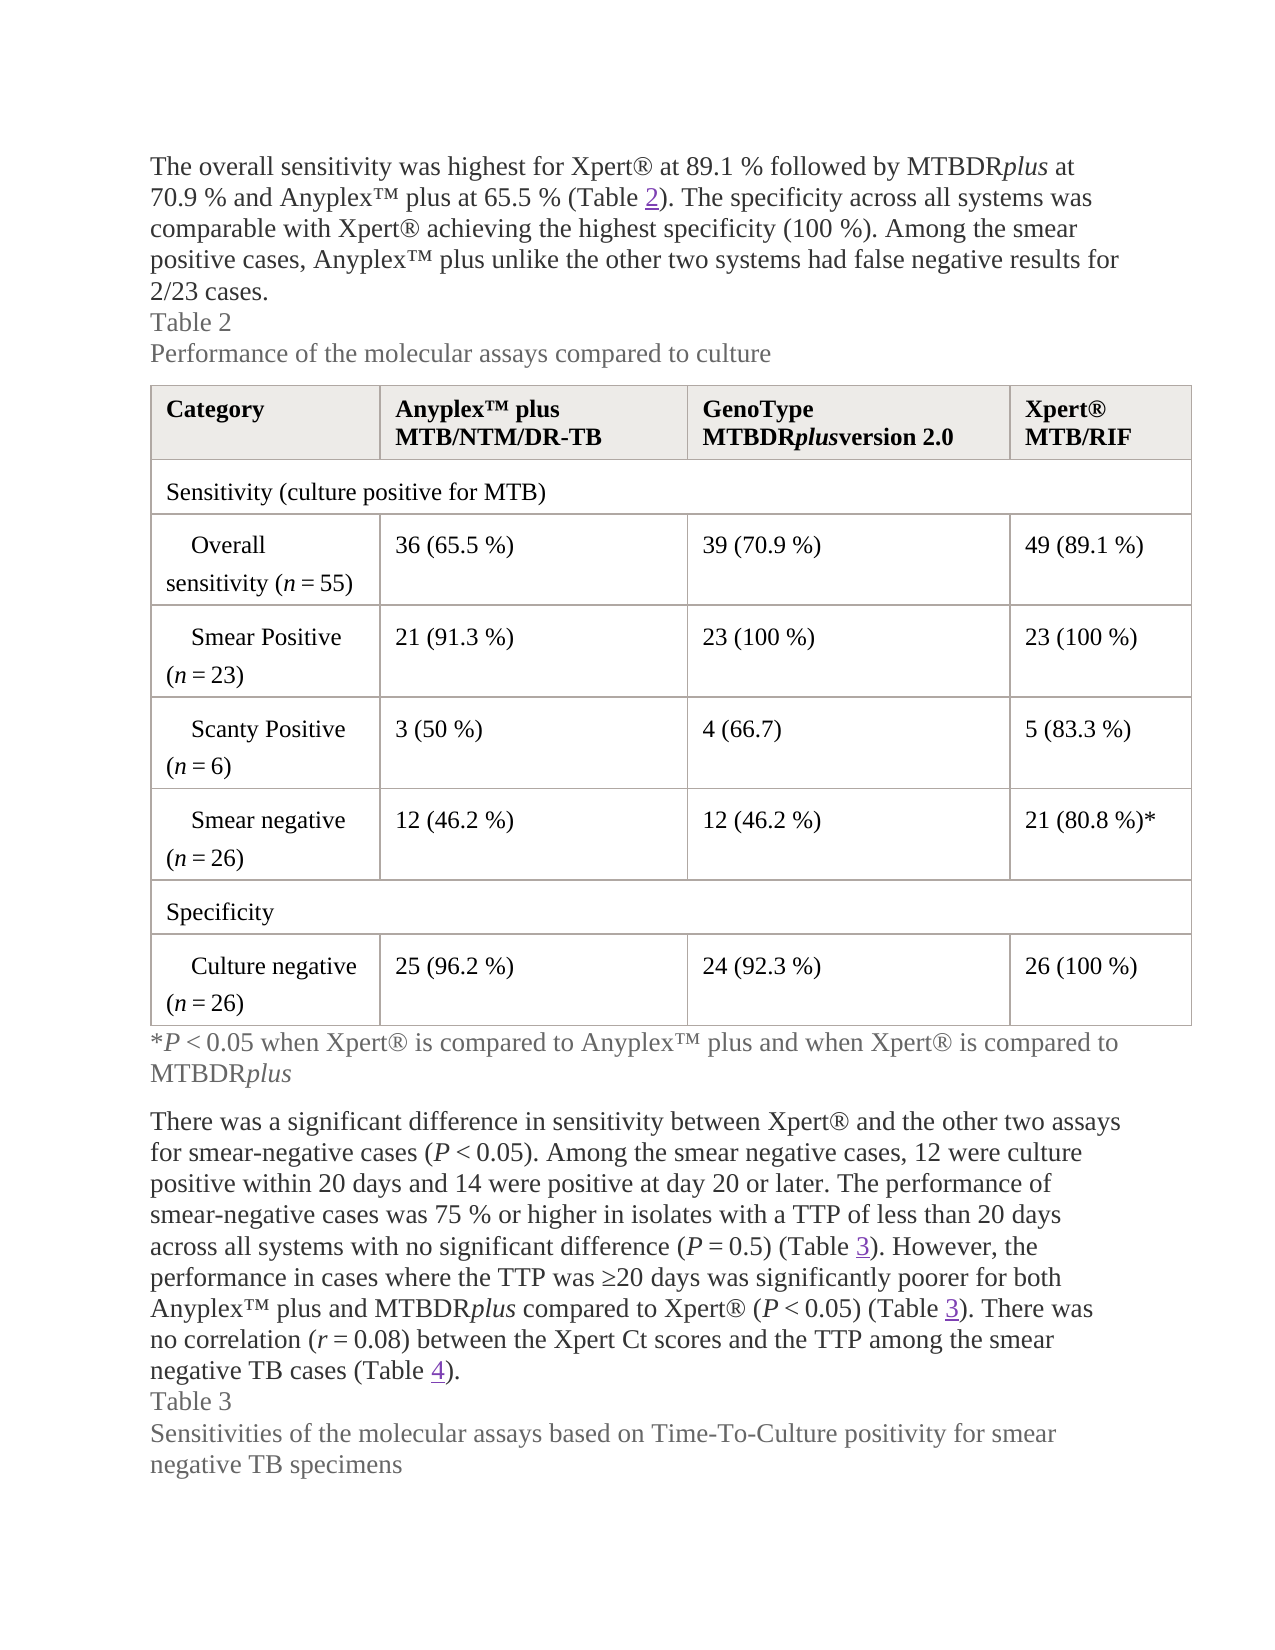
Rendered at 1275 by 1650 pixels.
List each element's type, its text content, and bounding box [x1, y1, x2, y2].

table_cell 26 (100 %) [1011, 935, 1191, 1025]
table_cell 21 (91.3 %) [381, 606, 687, 696]
table_cell 24 (92.3 %) [688, 935, 1009, 1025]
text There was a significant difference in sensitivity between Xpert® and the other two assays for smear-negative cases (P < 0.05). Among the smear negative cases, 12 were culture positive within 20 days and 14 were positive at day 20 or later. The performance of smear-negative cases was 75 % or higher in isolates with a TTP of less than 20 days across all systems with no significant difference (P = 0.5) (Table 3). However, the performance in cases where the TTP was ≥20 days was significantly poorer for both Anyplex™ plus and MTBDRplus compared to Xpert® (P < 0.05) (Table 3). There was no correlation (r = 0.08) between the Xpert Ct scores and the TTP among the smear negative TB cases (Table 4). [150, 1105, 1125, 1386]
table_cell 21 (80.8 %)* [1011, 789, 1191, 879]
table_cell Specificity [152, 881, 1191, 933]
table_cell 49 (89.1 %) [1011, 515, 1191, 604]
text *P < 0.05 when Xpert® is compared to Anyplex™ plus and when Xpert® is compared to MTBDRplus [150, 1026, 1125, 1088]
text Table 3 [150, 1386, 1125, 1417]
table_cell Overall sensitivity (n = 55) [152, 515, 379, 604]
table_header Category [152, 386, 379, 459]
table_cell 36 (65.5 %) [381, 515, 687, 604]
table_cell 5 (83.3 %) [1011, 698, 1191, 787]
table_cell Scanty Positive (n = 6) [152, 698, 379, 787]
table_cell Sensitivity (culture positive for MTB) [152, 460, 1191, 513]
table_cell 23 (100 %) [1011, 606, 1191, 696]
table_cell 4 (66.7) [688, 698, 1009, 787]
table_cell 3 (50 %) [381, 698, 687, 787]
table_header Anyplex™ plus MTB/NTM/DR-TB [381, 386, 687, 459]
table_cell Culture negative (n = 26) [152, 935, 379, 1025]
text Performance of the molecular assays compared to culture [150, 337, 1125, 368]
table_cell Smear Positive (n = 23) [152, 606, 379, 696]
table_cell 12 (46.2 %) [381, 789, 687, 879]
table_cell 23 (100 %) [688, 606, 1009, 696]
text Table 2 [150, 306, 1125, 337]
table_cell 12 (46.2 %) [688, 789, 1009, 879]
table_cell Smear negative (n = 26) [152, 789, 379, 879]
table_header GenoType MTBDRplusversion 2.0 [688, 386, 1009, 459]
table_header Xpert® MTB/RIF [1011, 386, 1191, 459]
table_cell 39 (70.9 %) [688, 515, 1009, 604]
text Sensitivities of the molecular assays based on Time-To-Culture positivity for smear negative TB specimens [150, 1417, 1125, 1479]
text The overall sensitivity was highest for Xpert® at 89.1 % followed by MTBDRplus at 70.9 % and Anyplex™ plus at 65.5 % (Table 2). The specificity across all systems was comparable with Xpert® achieving the highest specificity (100 %). Among the smear positive cases, Anyplex™ plus unlike the other two systems had false negative results for 2/23 cases. [150, 150, 1125, 306]
table_cell 25 (96.2 %) [381, 935, 687, 1025]
